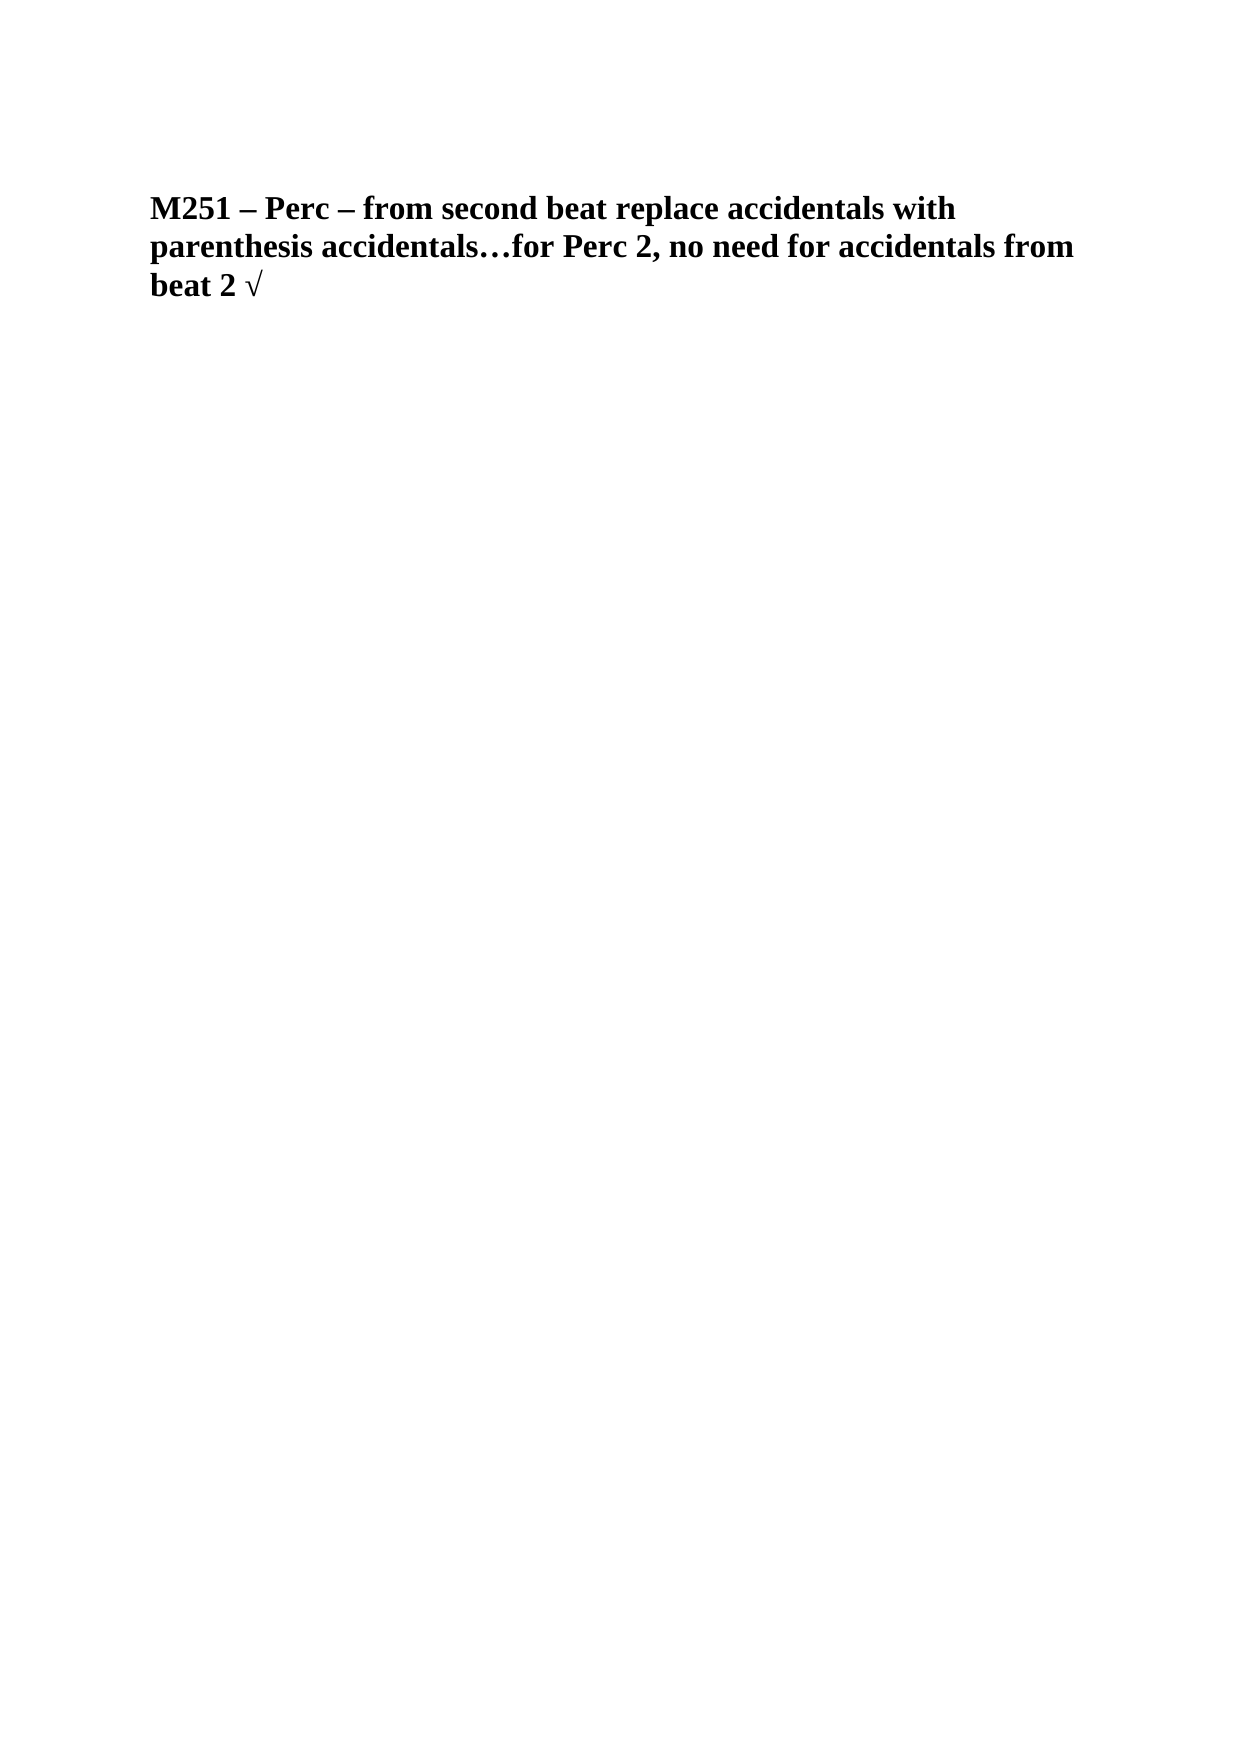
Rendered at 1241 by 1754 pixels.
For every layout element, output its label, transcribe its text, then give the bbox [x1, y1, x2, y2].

text M251 – Perc – from second beat replace accidentals with parenthesis accidentals…for Perc 2, no need for accidentals from beat 2 √ [150, 188, 1090, 303]
